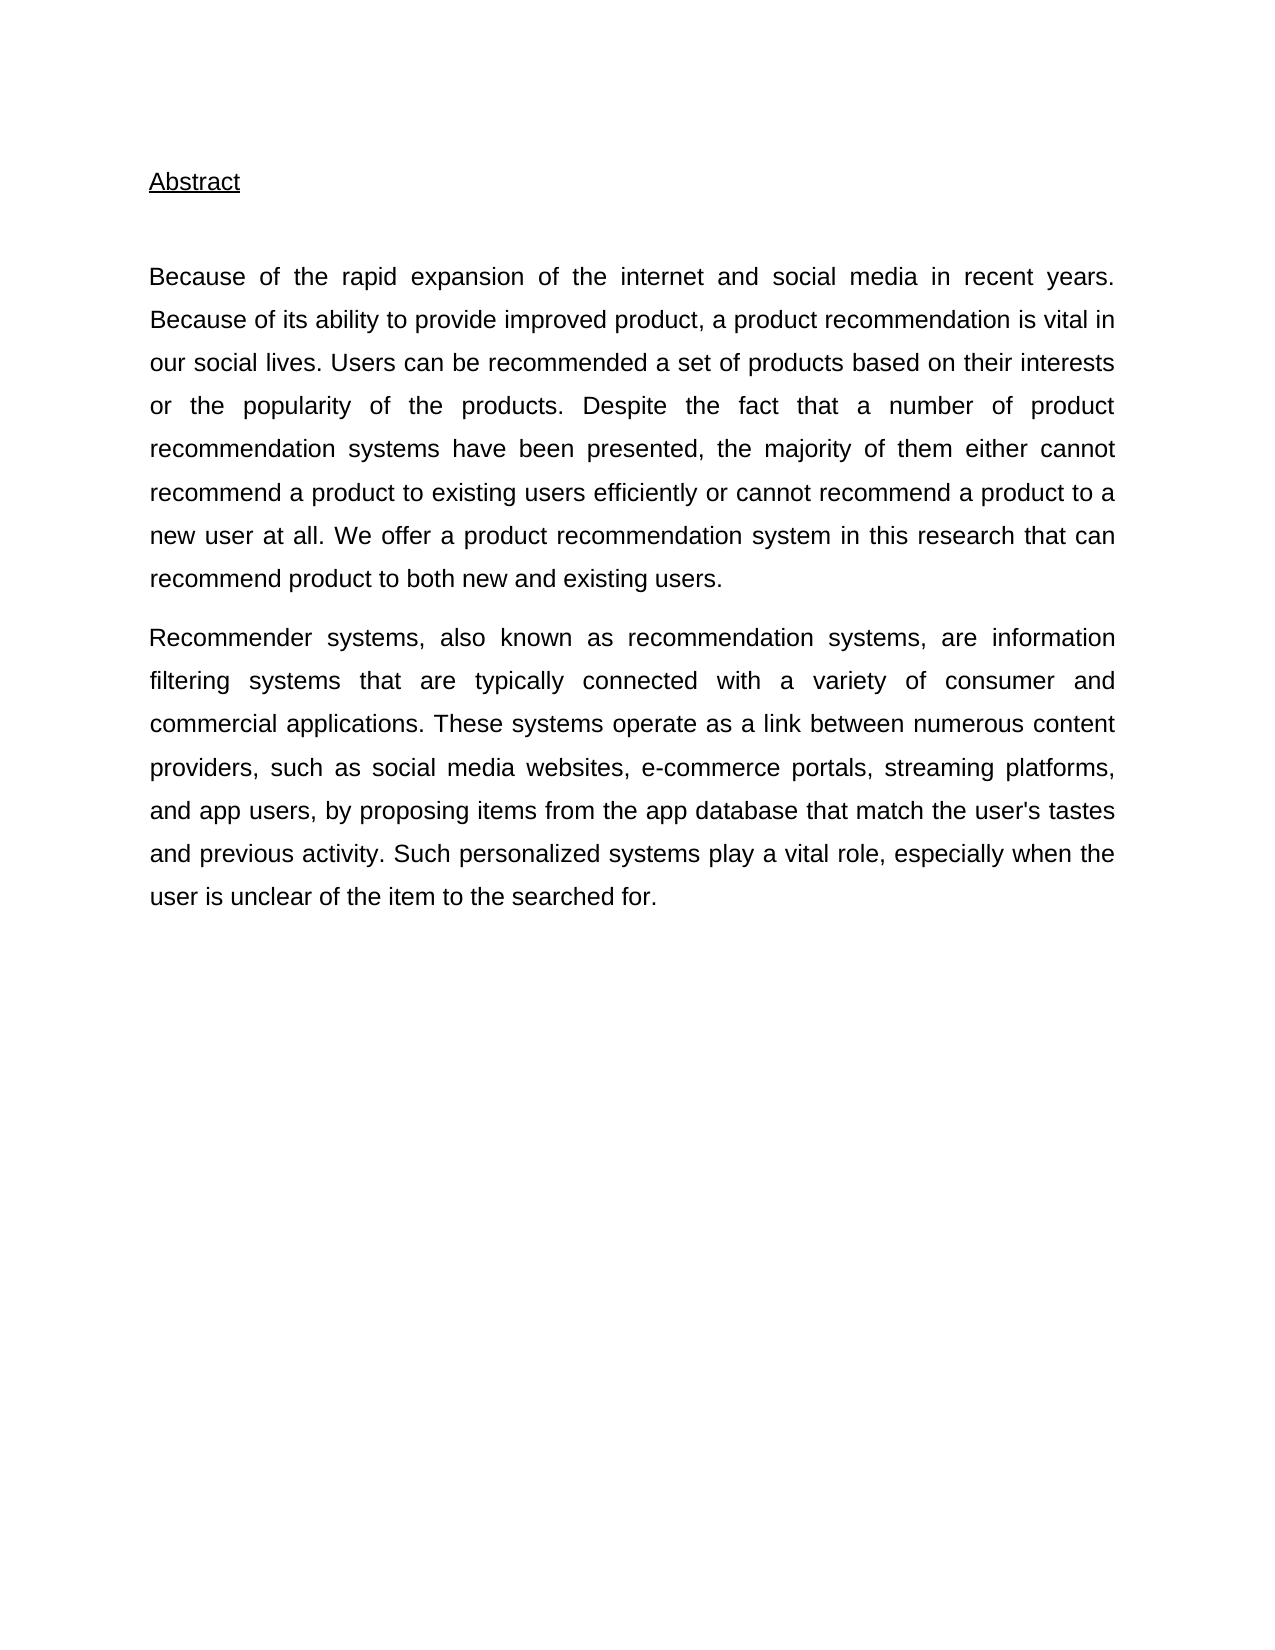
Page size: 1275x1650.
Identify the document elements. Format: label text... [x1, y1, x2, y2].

text Recommender systems, also known as recommendation systems, are information filtering systems that are typically connected with a variety of consumer and commercial applications. These systems operate as a link between numerous content providers, such as social media websites, e-commerce portals, streaming platforms, and app users, by proposing items from the app database that match the user's tastes and previous activity. Such personalized systems play a vital role, especially when the user is unclear of the item to the searched for. [148, 623, 1117, 911]
text Abstract [148, 166, 1123, 195]
text Because of the rapid expansion of the internet and social media in recent years. Because of its ability to provide improved product, a product recommendation is vital in our social lives. Users can be recommended a set of products based on their interests or the popularity of the products. Despite the fact that a number of product recommendation systems have been presented, the majority of them either cannot recommend a product to existing users efficiently or cannot recommend a product to a new user at all. We offer a product recommendation system in this research that can recommend product to both new and existing users. [148, 262, 1117, 593]
